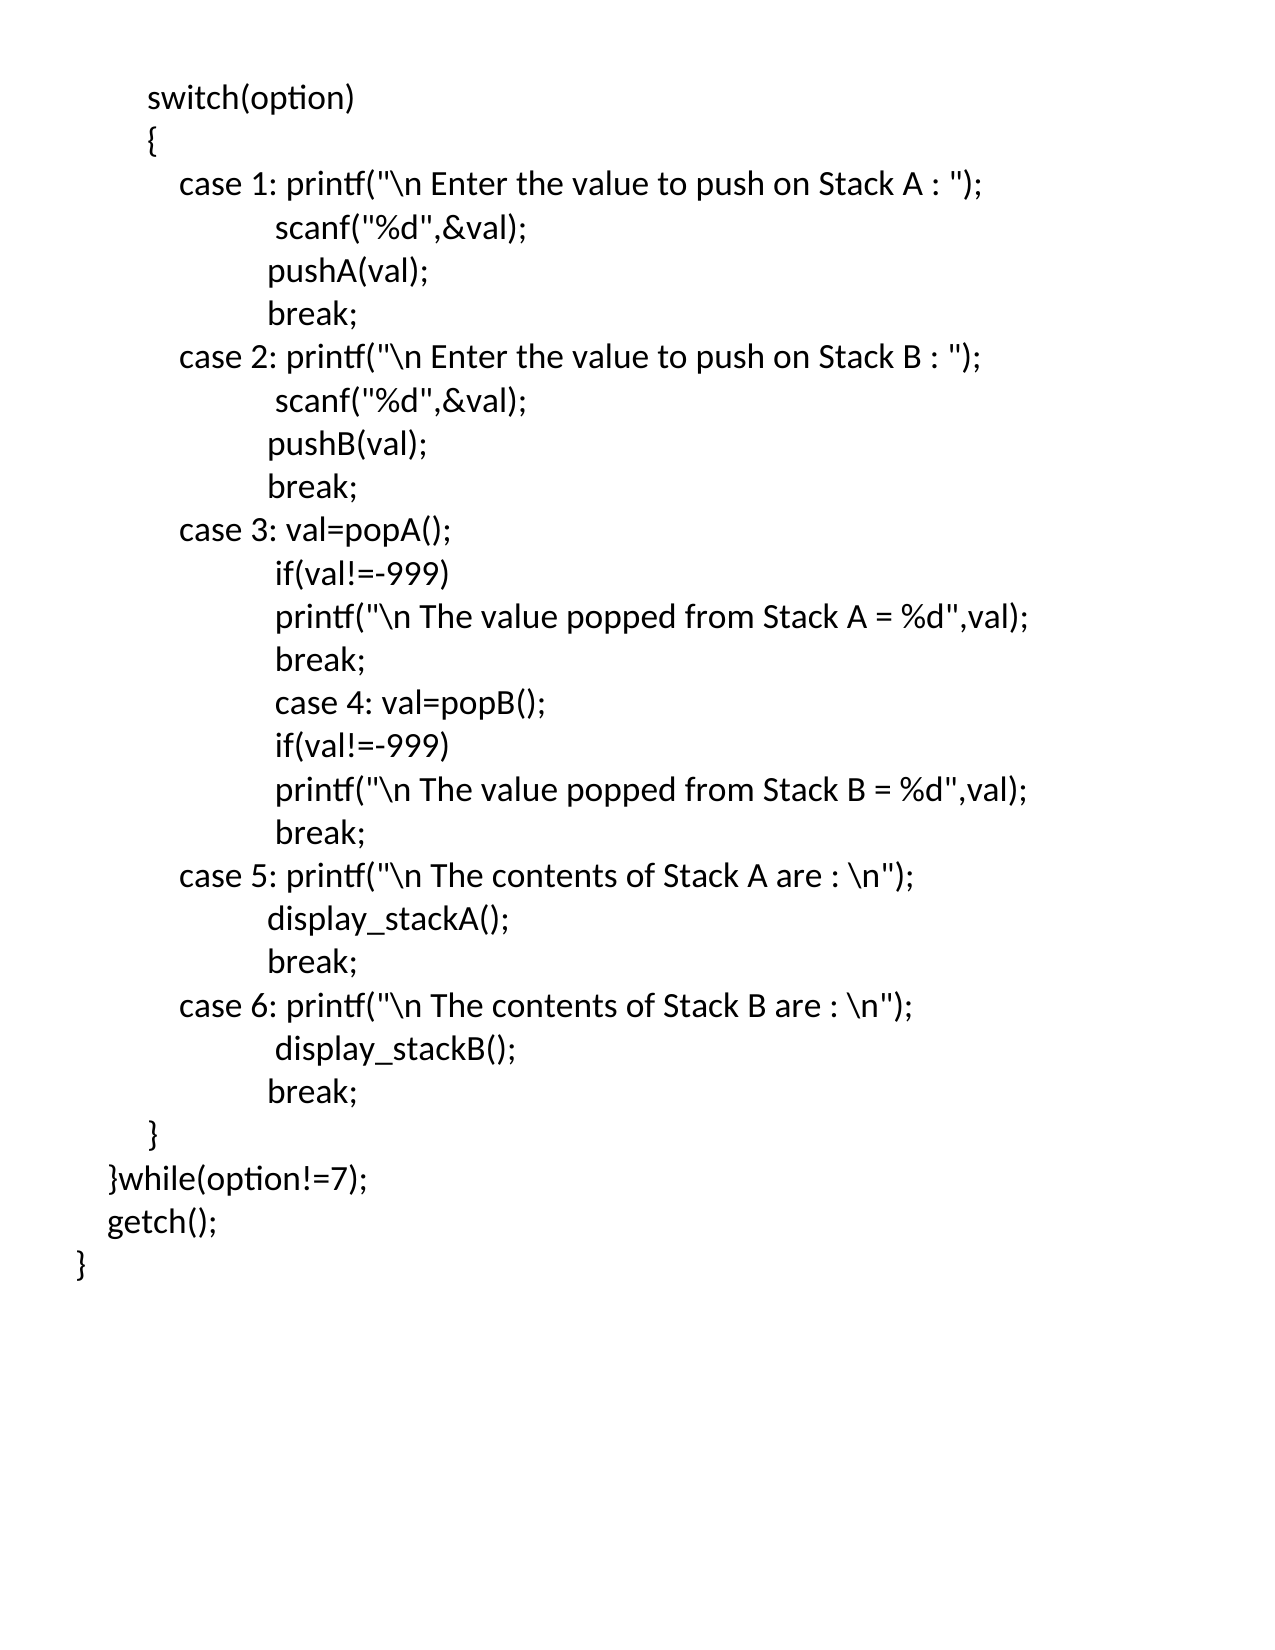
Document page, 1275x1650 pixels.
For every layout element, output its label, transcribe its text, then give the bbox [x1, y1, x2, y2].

text pushB(val); [75, 421, 1200, 464]
text switch(option) [75, 75, 1200, 118]
text case 6: printf("\n The contents of Stack B are : \n"); [75, 983, 1200, 1026]
text break; [75, 1069, 1200, 1112]
text printf("\n The value popped from Stack B = %d",val); [75, 767, 1200, 810]
text getch(); [75, 1199, 1200, 1242]
text break; [75, 637, 1200, 680]
text case 4: val=popB(); [75, 680, 1200, 723]
text }while(option!=7); [75, 1156, 1200, 1199]
text } [75, 1242, 1200, 1285]
text if(val!=-999) [75, 551, 1200, 594]
text scanf("%d",&val); [75, 205, 1200, 248]
text display_stackB(); [75, 1026, 1200, 1069]
text break; [75, 291, 1200, 334]
text break; [75, 810, 1200, 853]
text case 1: printf("\n Enter the value to push on Stack A : "); [75, 161, 1200, 205]
text } [75, 1112, 1200, 1156]
text scanf("%d",&val); [75, 378, 1200, 421]
text break; [75, 464, 1200, 507]
text break; [75, 939, 1200, 983]
text case 2: printf("\n Enter the value to push on Stack B : "); [75, 334, 1200, 378]
text printf("\n The value popped from Stack A = %d",val); [75, 594, 1200, 637]
text case 3: val=popA(); [75, 507, 1200, 551]
text display_stackA(); [75, 896, 1200, 939]
text if(val!=-999) [75, 723, 1200, 767]
text { [75, 118, 1200, 161]
text case 5: printf("\n The contents of Stack A are : \n"); [75, 853, 1200, 896]
text pushA(val); [75, 248, 1200, 291]
